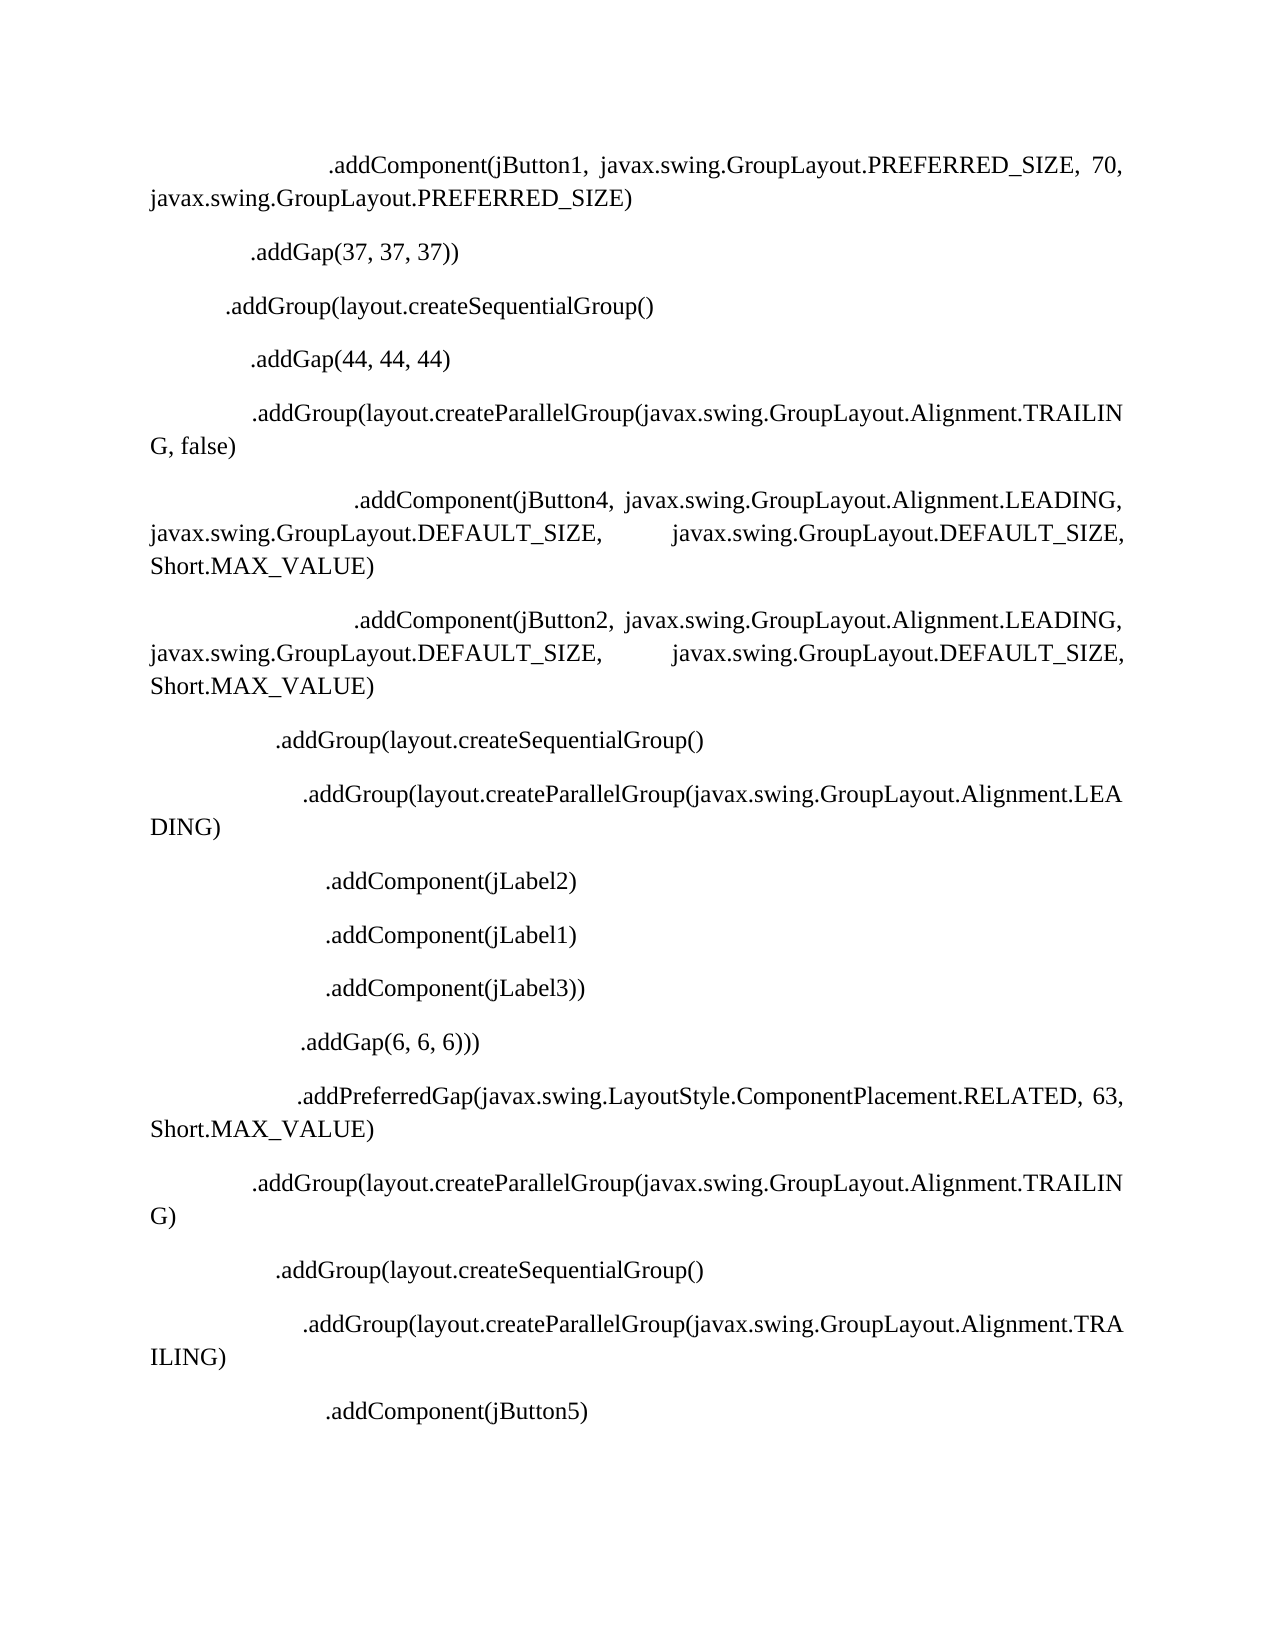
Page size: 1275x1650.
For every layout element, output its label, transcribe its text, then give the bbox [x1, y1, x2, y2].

text .addGroup(layout.createParallelGroup(javax.swing.GroupLayout.Alignment.LEADING) [150, 779, 1125, 841]
text .addComponent(jLabel2) [150, 866, 1125, 894]
text .addGroup(layout.createParallelGroup(javax.swing.GroupLayout.Alignment.TRAILING) [150, 1309, 1125, 1371]
text .addGap(44, 44, 44) [150, 344, 1125, 373]
text .addGroup(layout.createParallelGroup(javax.swing.GroupLayout.Alignment.TRAILING) [150, 1168, 1125, 1230]
text .addComponent(jLabel1) [150, 920, 1125, 948]
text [150, 1255, 1125, 1284]
text .addGroup(layout.createParallelGroup(javax.swing.GroupLayout.Alignment.TRAILING, false) [150, 398, 1125, 460]
text .addComponent(jButton4, javax.swing.GroupLayout.Alignment.LEADING, javax.swing.GroupLayout.DEFAULT_SIZE, javax.swing.GroupLayout.DEFAULT_SIZE, Short.MAX_VALUE) [150, 485, 1125, 580]
text .addComponent(jLabel3)) [150, 973, 1125, 1002]
text .addComponent(jButton1, javax.swing.GroupLayout.PREFERRED_SIZE, 70, javax.swing.GroupLayout.PREFERRED_SIZE) [150, 150, 1125, 212]
text .addGroup(layout.createSequentialGroup() [150, 291, 1125, 319]
text .addComponent(jButton5) [150, 1396, 1125, 1424]
text .addPreferredGap(javax.swing.LayoutStyle.ComponentPlacement.RELATED, 63, Short.MAX_VALUE) [150, 1081, 1125, 1143]
text .addComponent(jButton2, javax.swing.GroupLayout.Alignment.LEADING, javax.swing.GroupLayout.DEFAULT_SIZE, javax.swing.GroupLayout.DEFAULT_SIZE, Short.MAX_VALUE) [150, 605, 1125, 700]
text .addGroup(layout.createSequentialGroup() [150, 725, 1125, 754]
text .addGap(6, 6, 6))) [150, 1027, 1125, 1056]
text .addGap(37, 37, 37)) [150, 237, 1125, 266]
